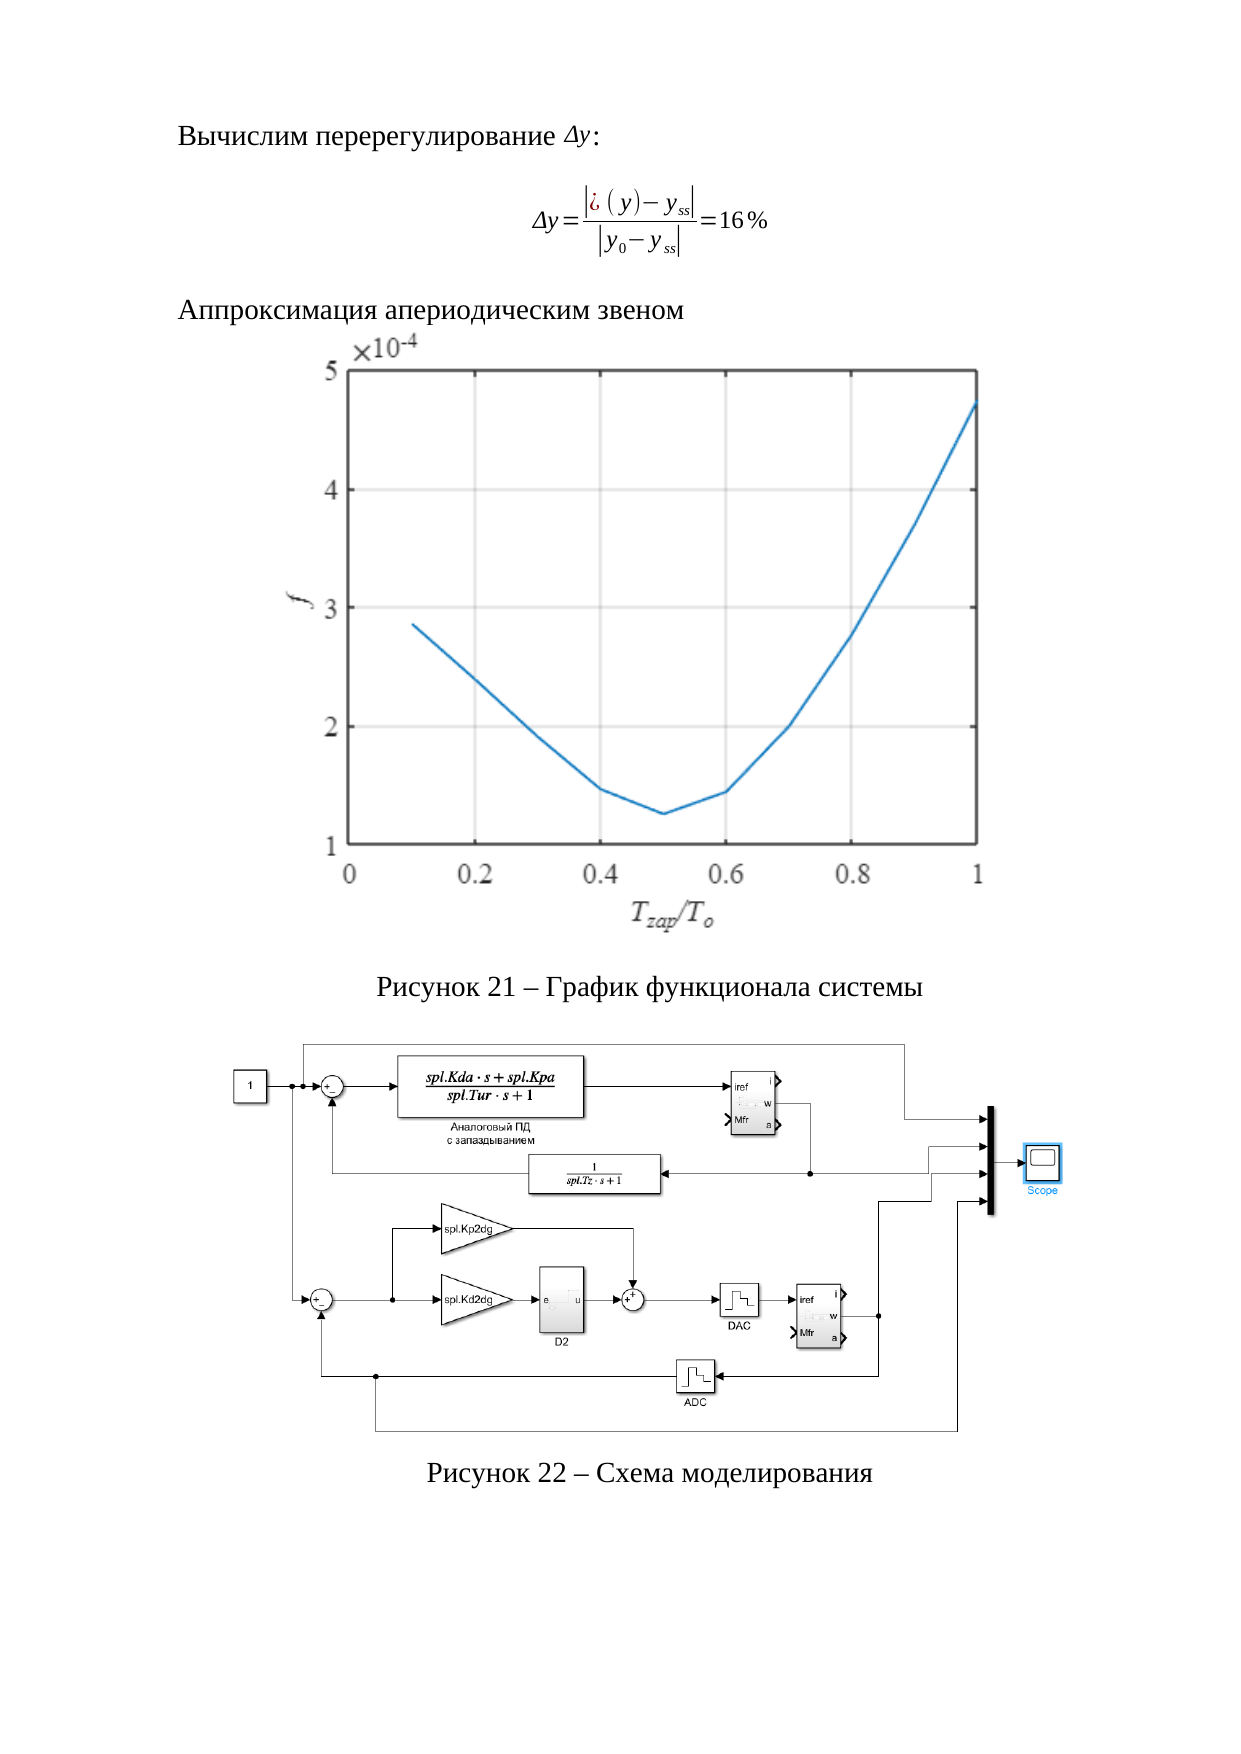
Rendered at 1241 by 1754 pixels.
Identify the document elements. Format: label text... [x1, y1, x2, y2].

text Аппроксимация апериодическим звеном [177, 292, 1122, 326]
text Рисунок 21 – График функционала системы [177, 969, 1122, 1002]
text Вычислим перерегулирование : [177, 118, 1122, 152]
picture [193, 1023, 1106, 1456]
picture [244, 325, 1055, 936]
text Рисунок 22 – Схема моделирования [177, 1455, 1122, 1489]
